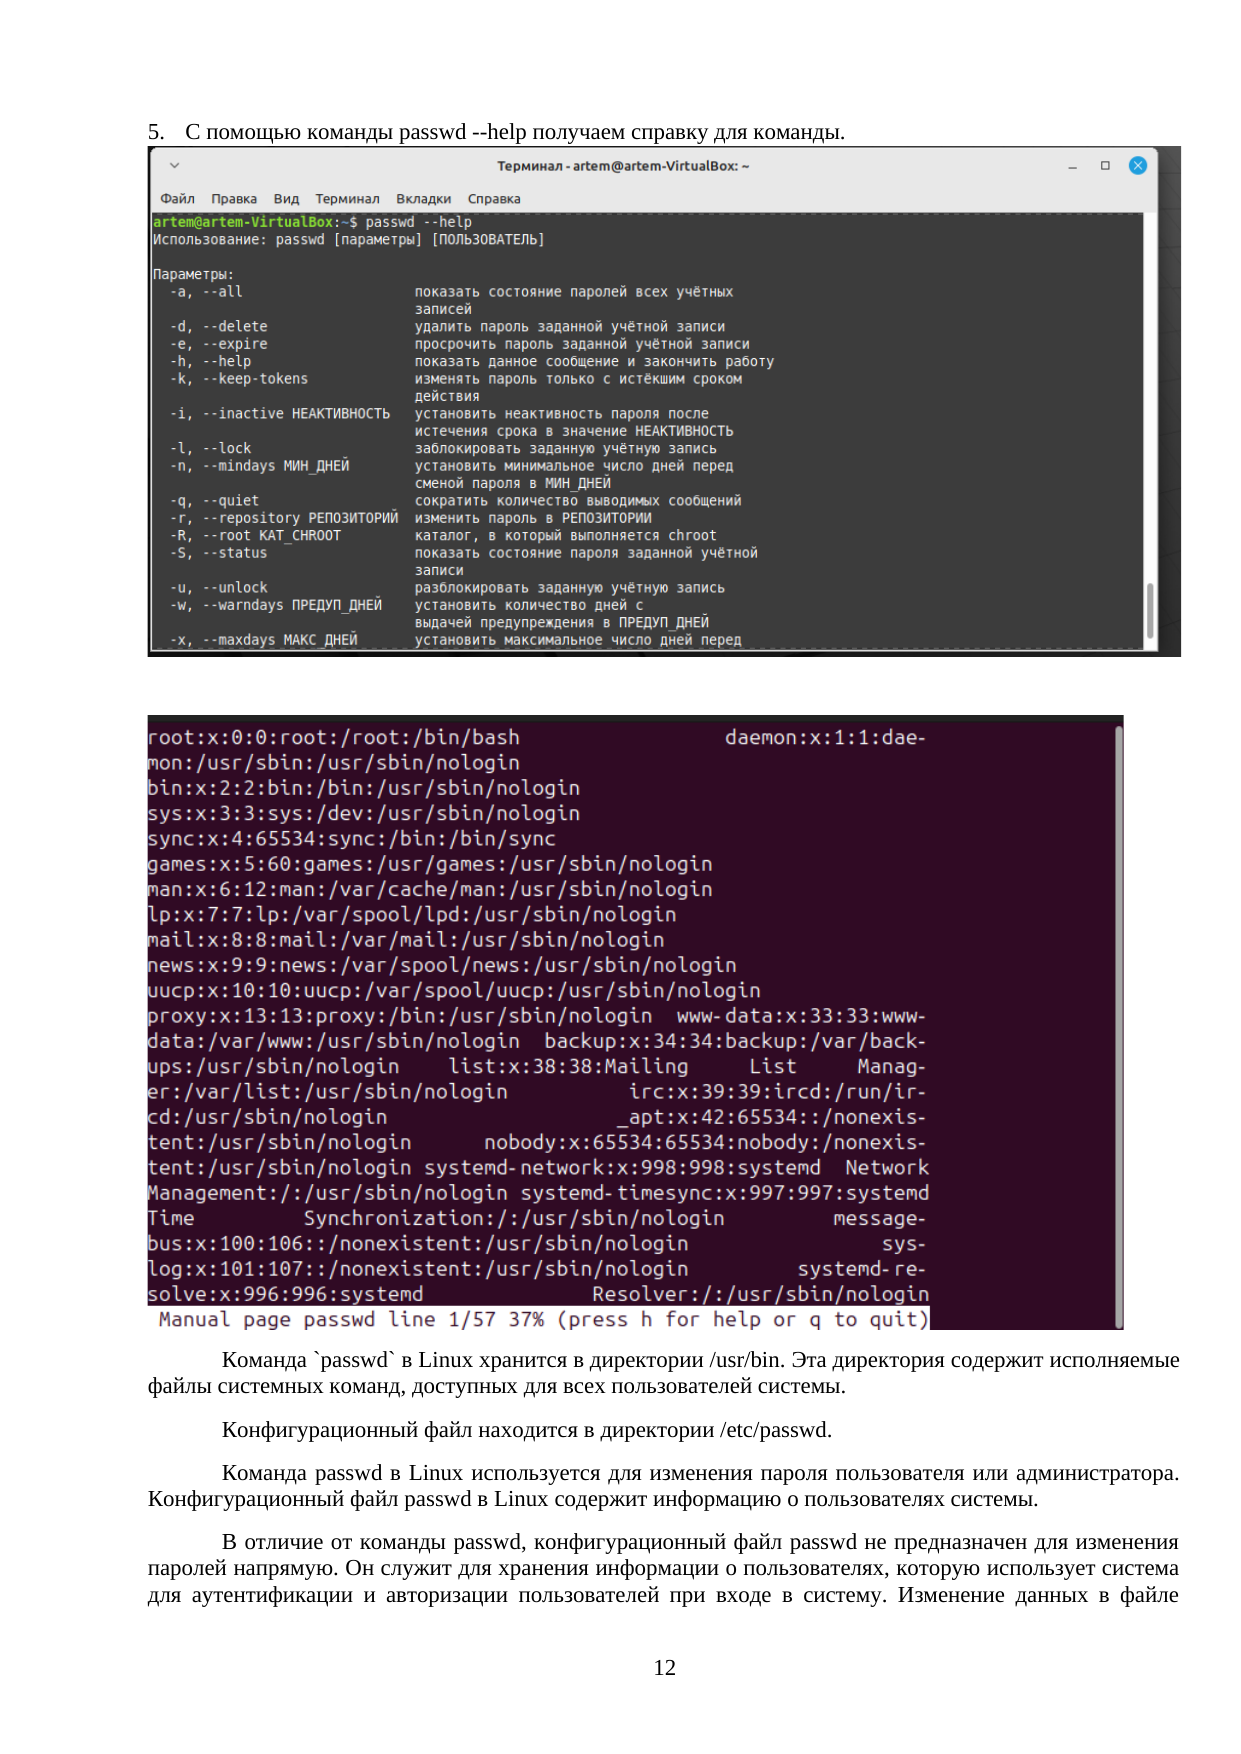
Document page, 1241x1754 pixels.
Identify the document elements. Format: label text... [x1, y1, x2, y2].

text Команда passwd в Linux используется для изменения пароля пользователя или администратора. Конфигурационный файл passwd в Linux содержит информацию о пользователях системы. [148, 1459, 1181, 1511]
list С помощью команды passwd --help получаем справку для команды. [148, 118, 1181, 144]
picture [147, 146, 1182, 657]
text Конфигурационный файл находится в директории /etc/passwd. [148, 1416, 1181, 1442]
picture [147, 715, 1124, 1330]
text Команда `passwd` в Linux хранится в директории /usr/bin. Эта директория содержит исполняемые файлы системных команд, доступных для всех пользователей системы. [148, 1346, 1181, 1399]
